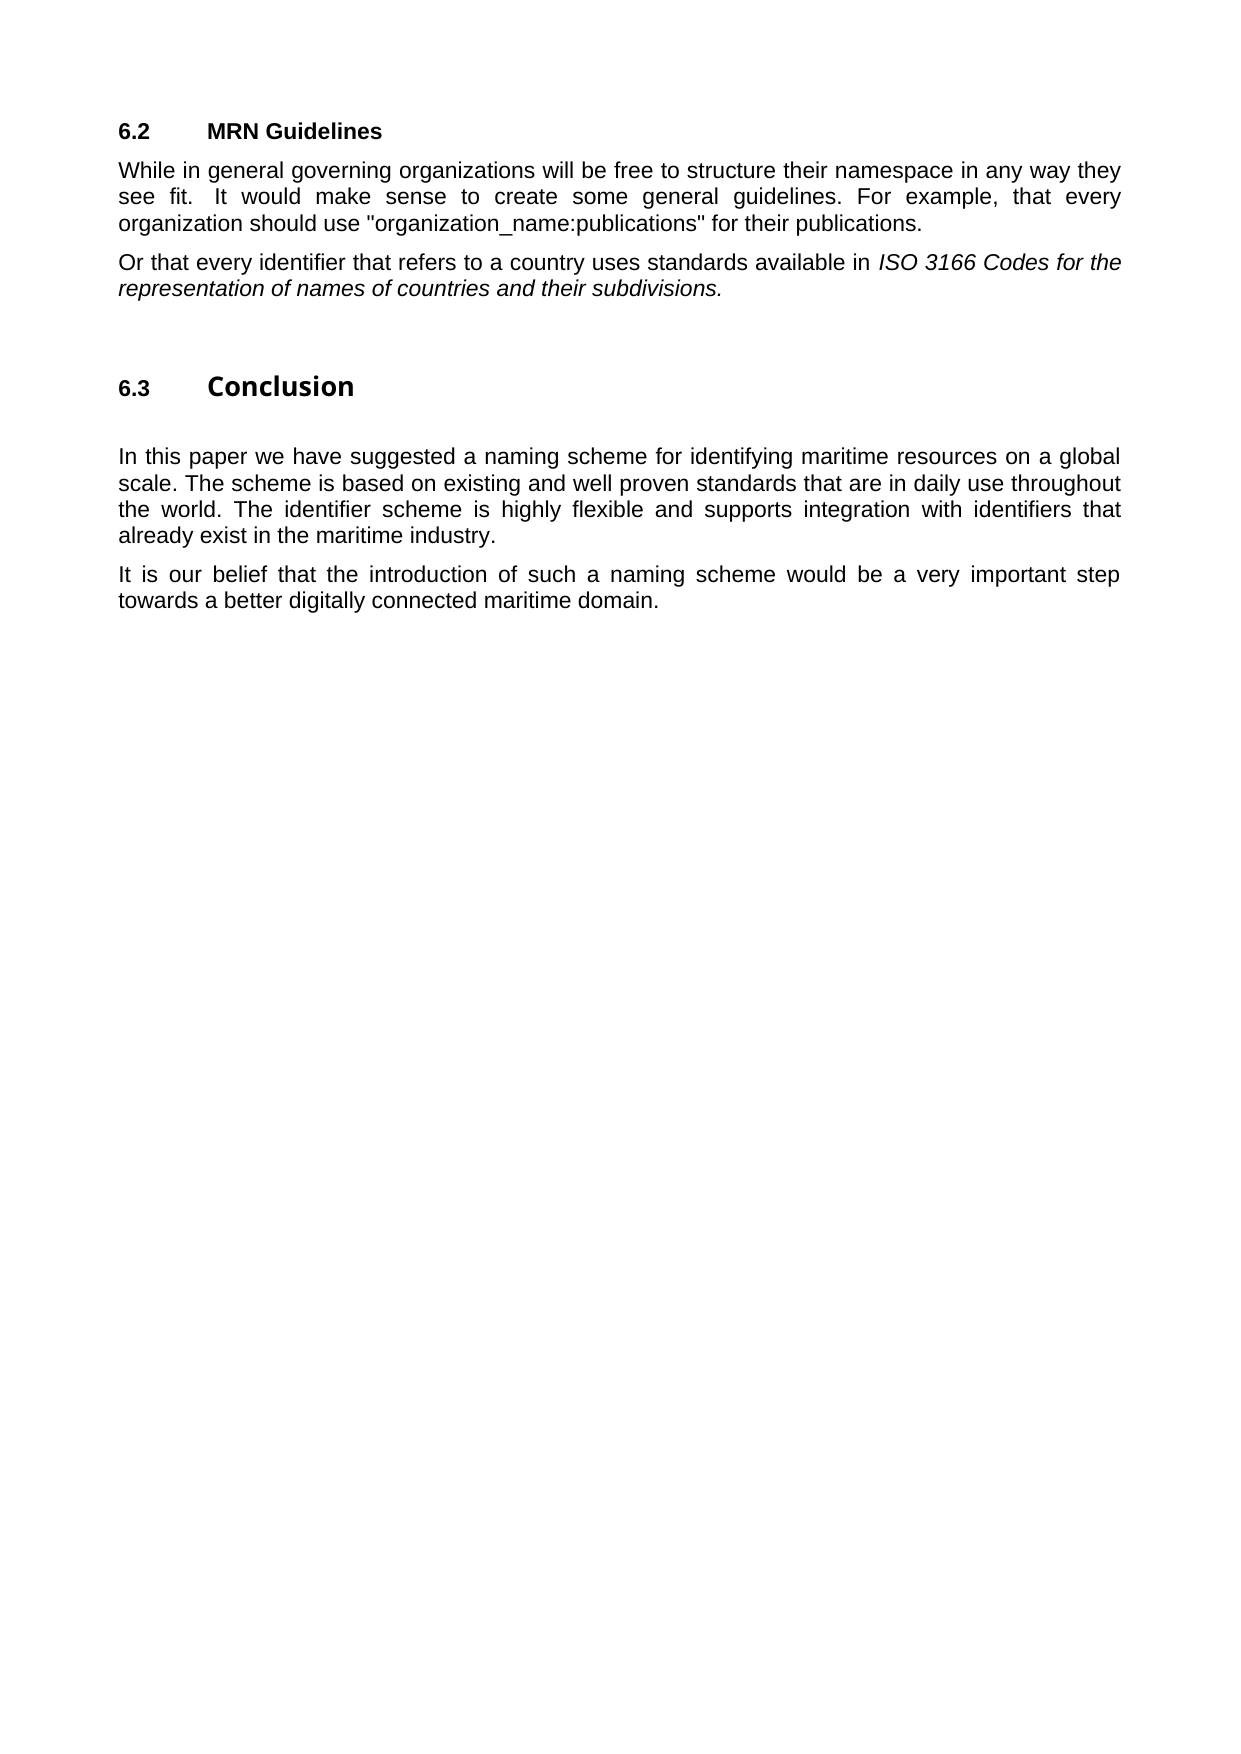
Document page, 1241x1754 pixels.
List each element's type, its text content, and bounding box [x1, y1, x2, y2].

text While in general governing organizations will be free to structure their namespace in any way they see fit. It would make sense to create some general guidelines. For example, that every organization should use "organization_name:publications" for their publications. [118, 157, 1122, 236]
text It is our belief that the introduction of such a naming scheme would be a very important step towards a better digitally connected maritime domain. [118, 561, 1122, 614]
subtitle MRN Guidelines [118, 118, 1122, 144]
subtitle Conclusion [118, 367, 1122, 404]
text In this paper we have suggested a naming scheme for identifying maritime resources on a global scale. The scheme is based on existing and well proven standards that are in daily use throughout the world. The identifier scheme is highly flexible and supports integration with identifiers that already exist in the maritime industry. [118, 443, 1122, 549]
text Or that every identifier that refers to a country uses standards available in ISO 3166 Codes for the representation of names of countries and their subdivisions. [118, 248, 1122, 301]
